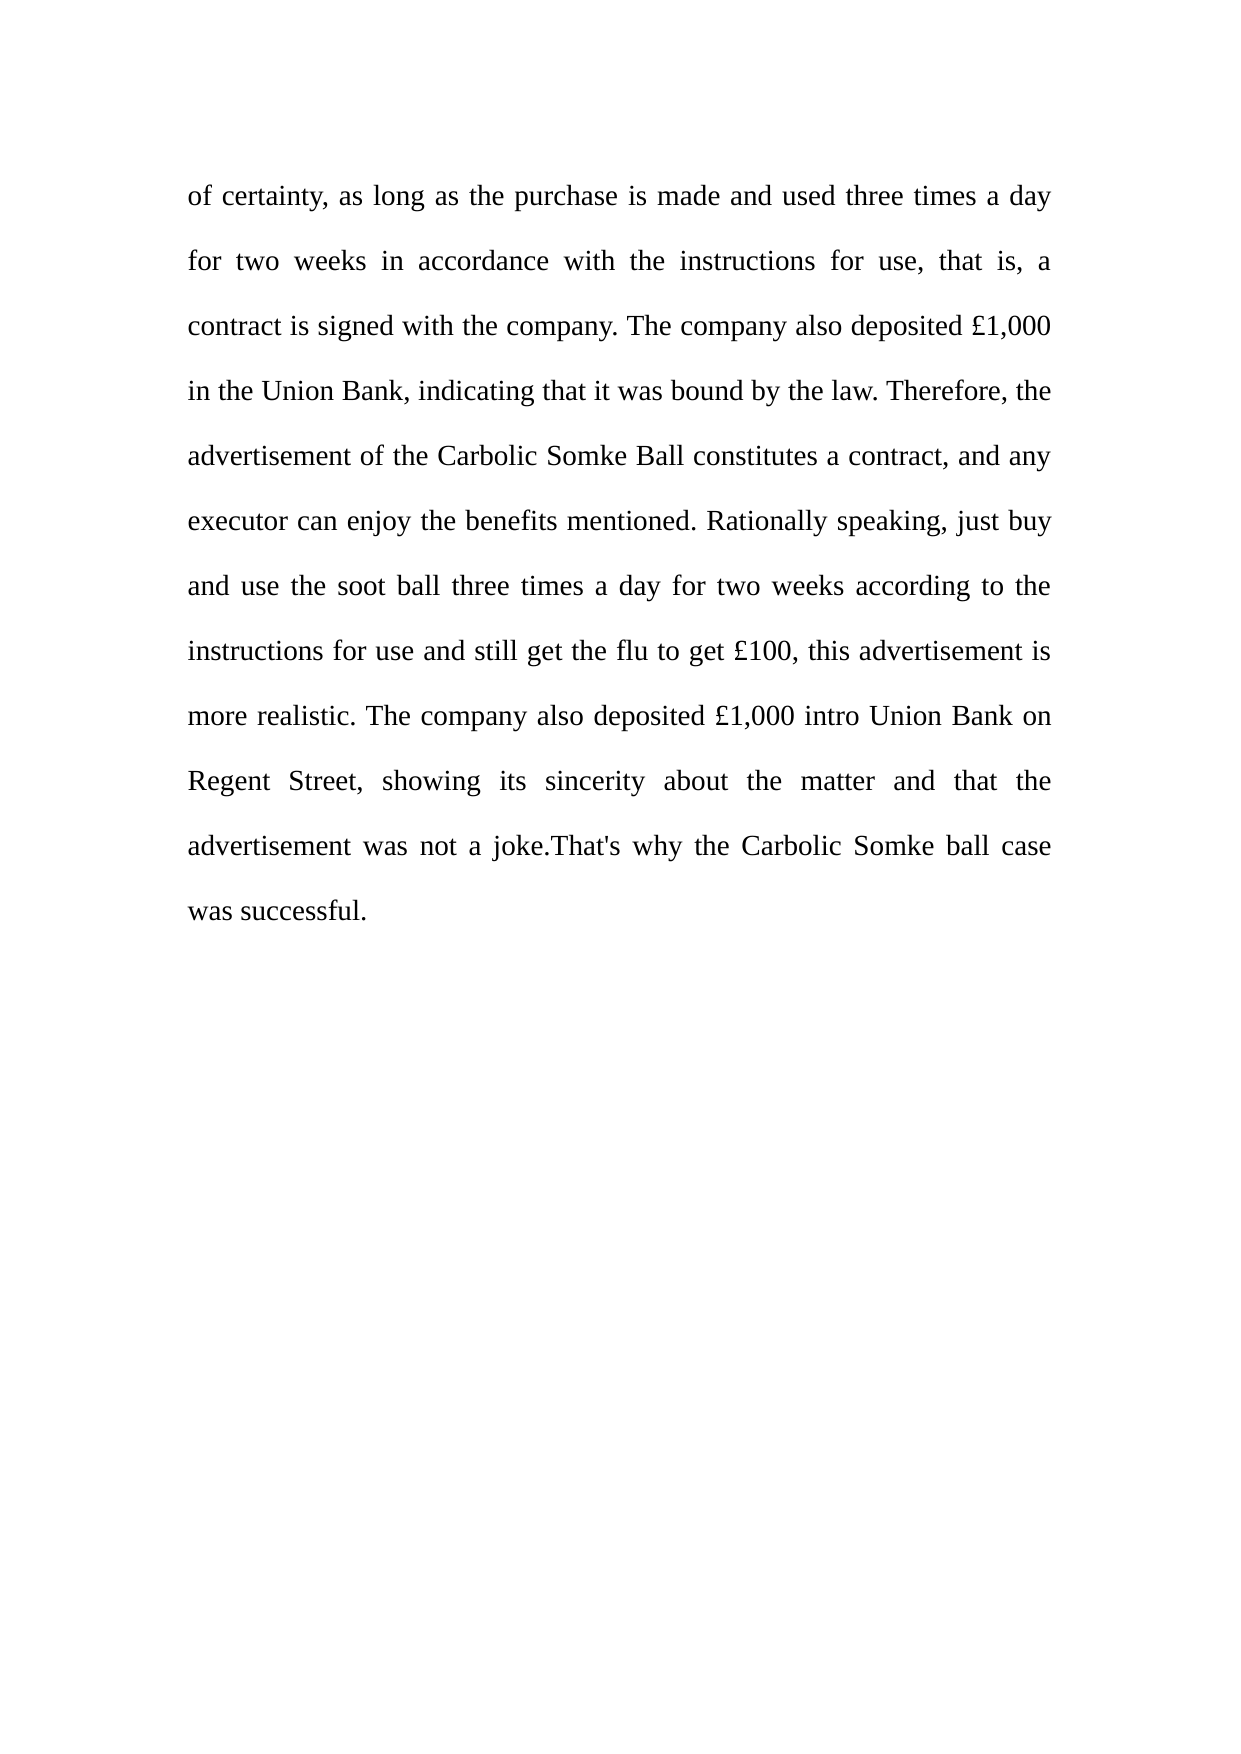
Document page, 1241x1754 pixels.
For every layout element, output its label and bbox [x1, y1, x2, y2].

text [187, 162, 1053, 942]
